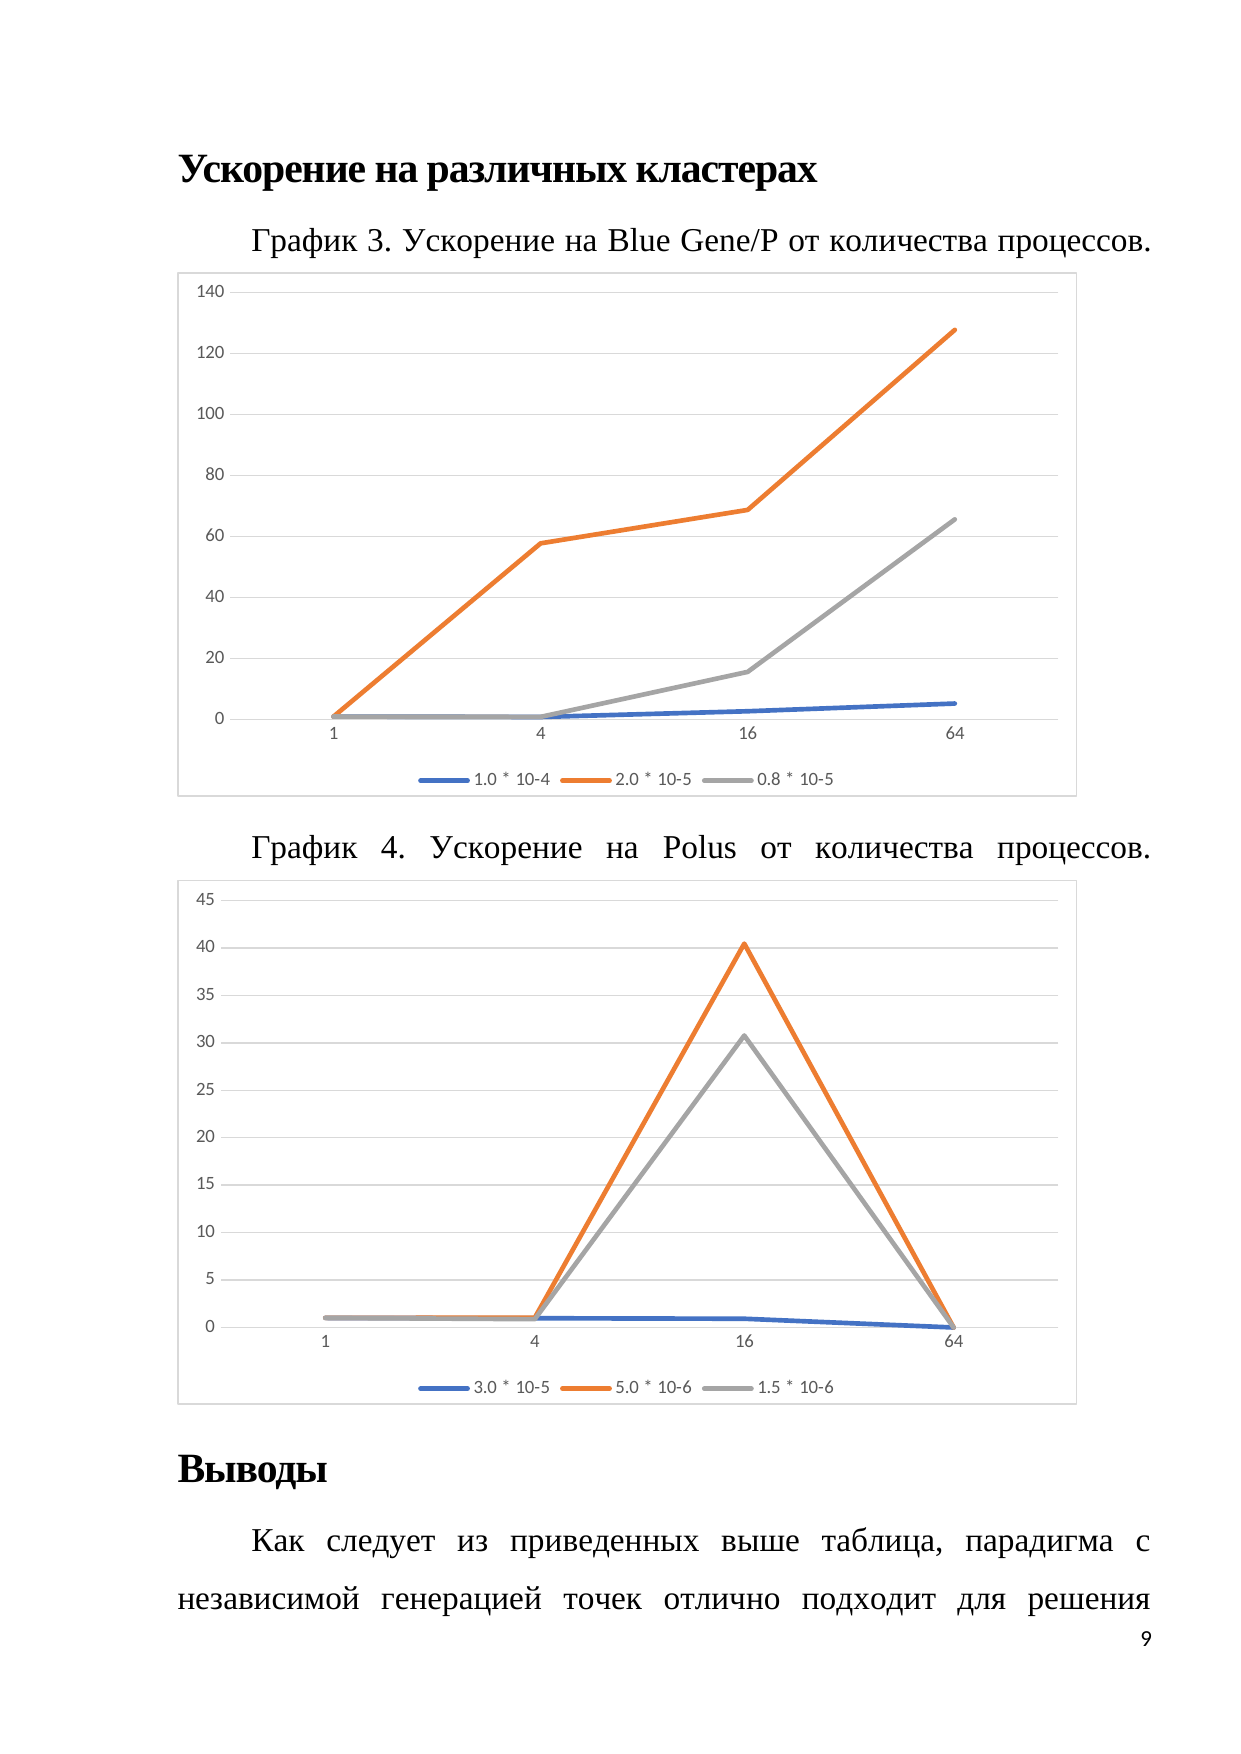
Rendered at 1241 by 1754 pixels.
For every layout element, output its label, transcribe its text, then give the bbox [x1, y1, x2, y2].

text График 4. Ускорение на Polus от количества процессов. [177, 828, 1152, 1405]
subtitle Ускорение на различных кластерах [177, 143, 1152, 191]
subtitle Выводы [177, 1444, 1152, 1492]
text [177, 1521, 1152, 1616]
text График 3. Ускорение на Blue Gene/P от количества процессов. [177, 220, 1152, 797]
